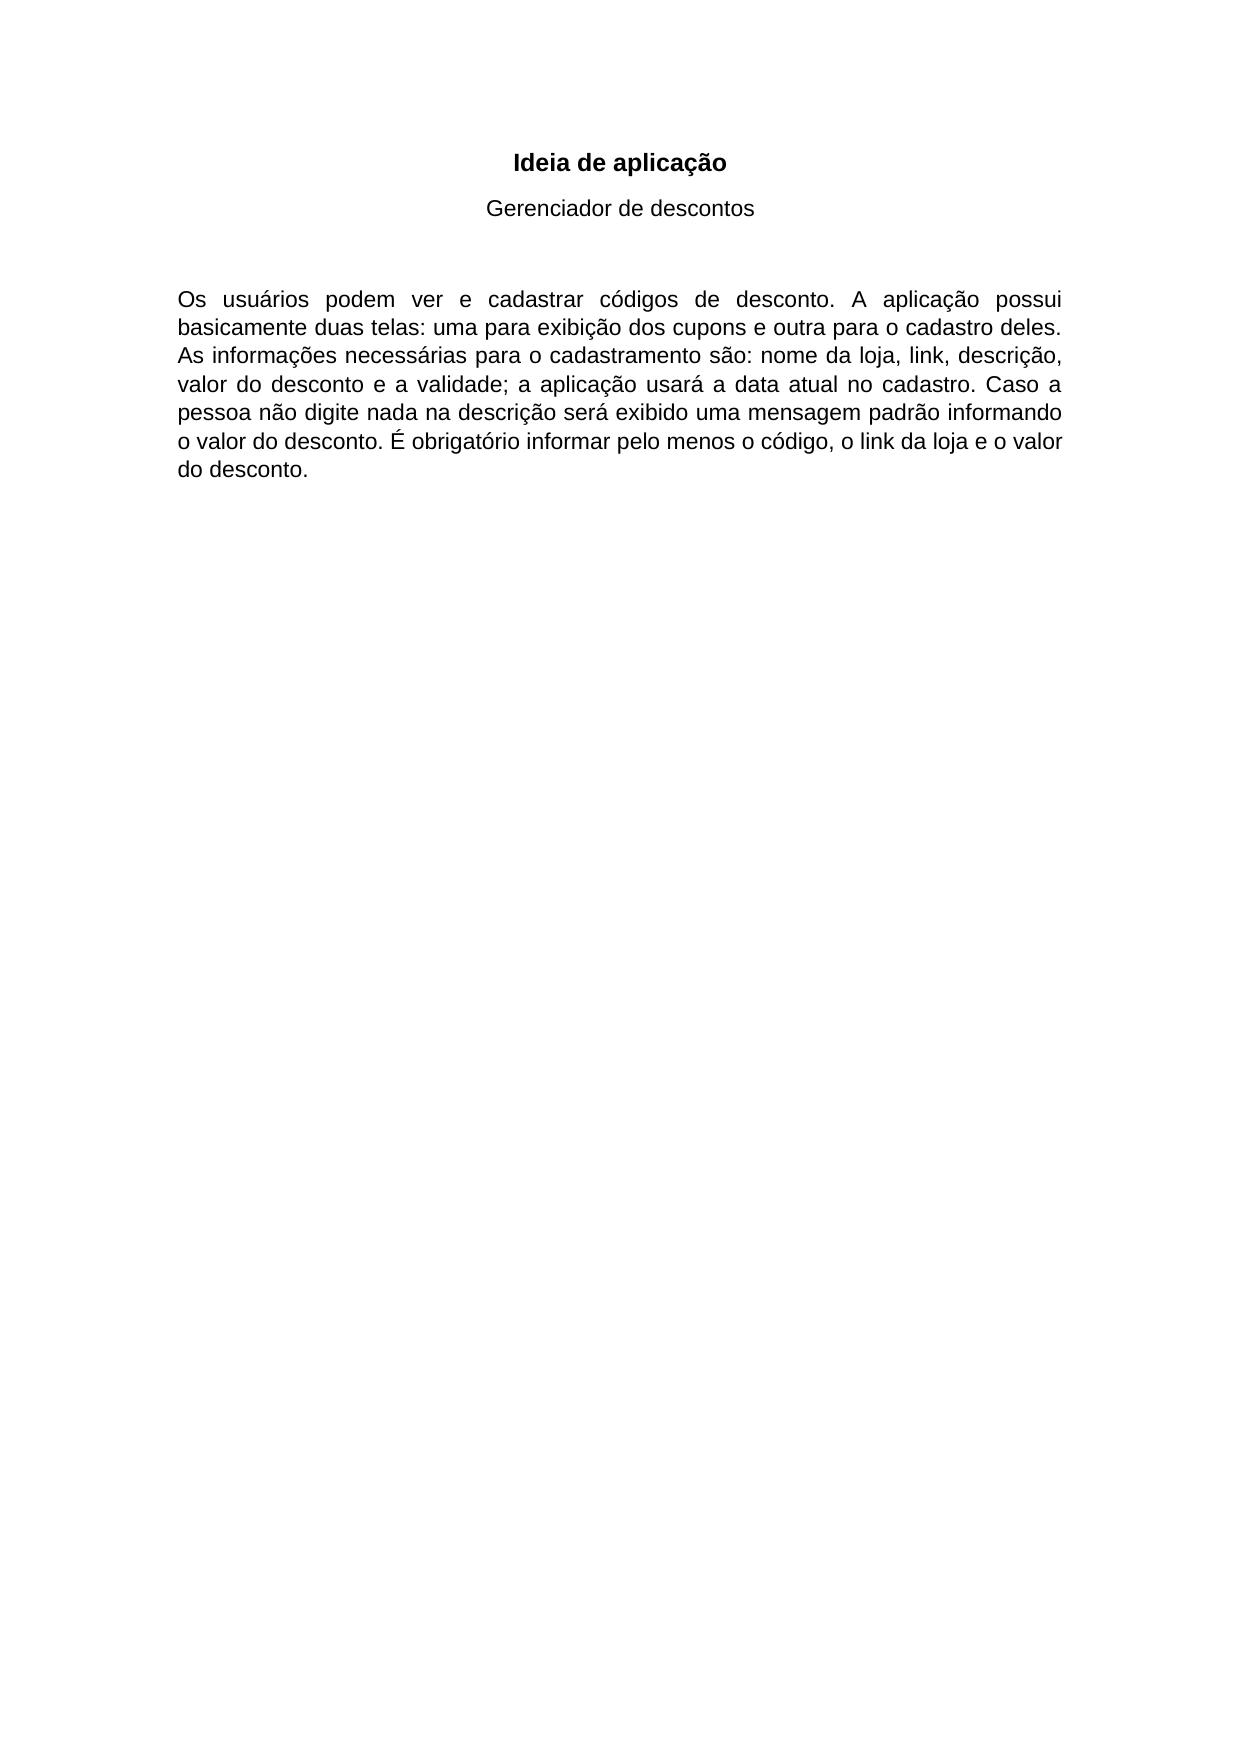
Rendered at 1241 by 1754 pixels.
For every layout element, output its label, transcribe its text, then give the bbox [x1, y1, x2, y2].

text Os usuários podem ver e cadastrar códigos de desconto. A aplicação possui basicamente duas telas: uma para exibição dos cupons e outra para o cadastro deles. As informações necessárias para o cadastramento são: nome da loja, link, descrição, valor do desconto e a validade; a aplicação usará a data atual no cadastro. Caso a pessoa não digite nada na descrição será exibido uma mensagem padrão informando o valor do desconto. É obrigatório informar pelo menos o código, o link da loja e o valor do desconto. [177, 286, 1063, 482]
text Gerenciador de descontos [177, 195, 1063, 222]
text Ideia de aplicação [177, 148, 1063, 176]
